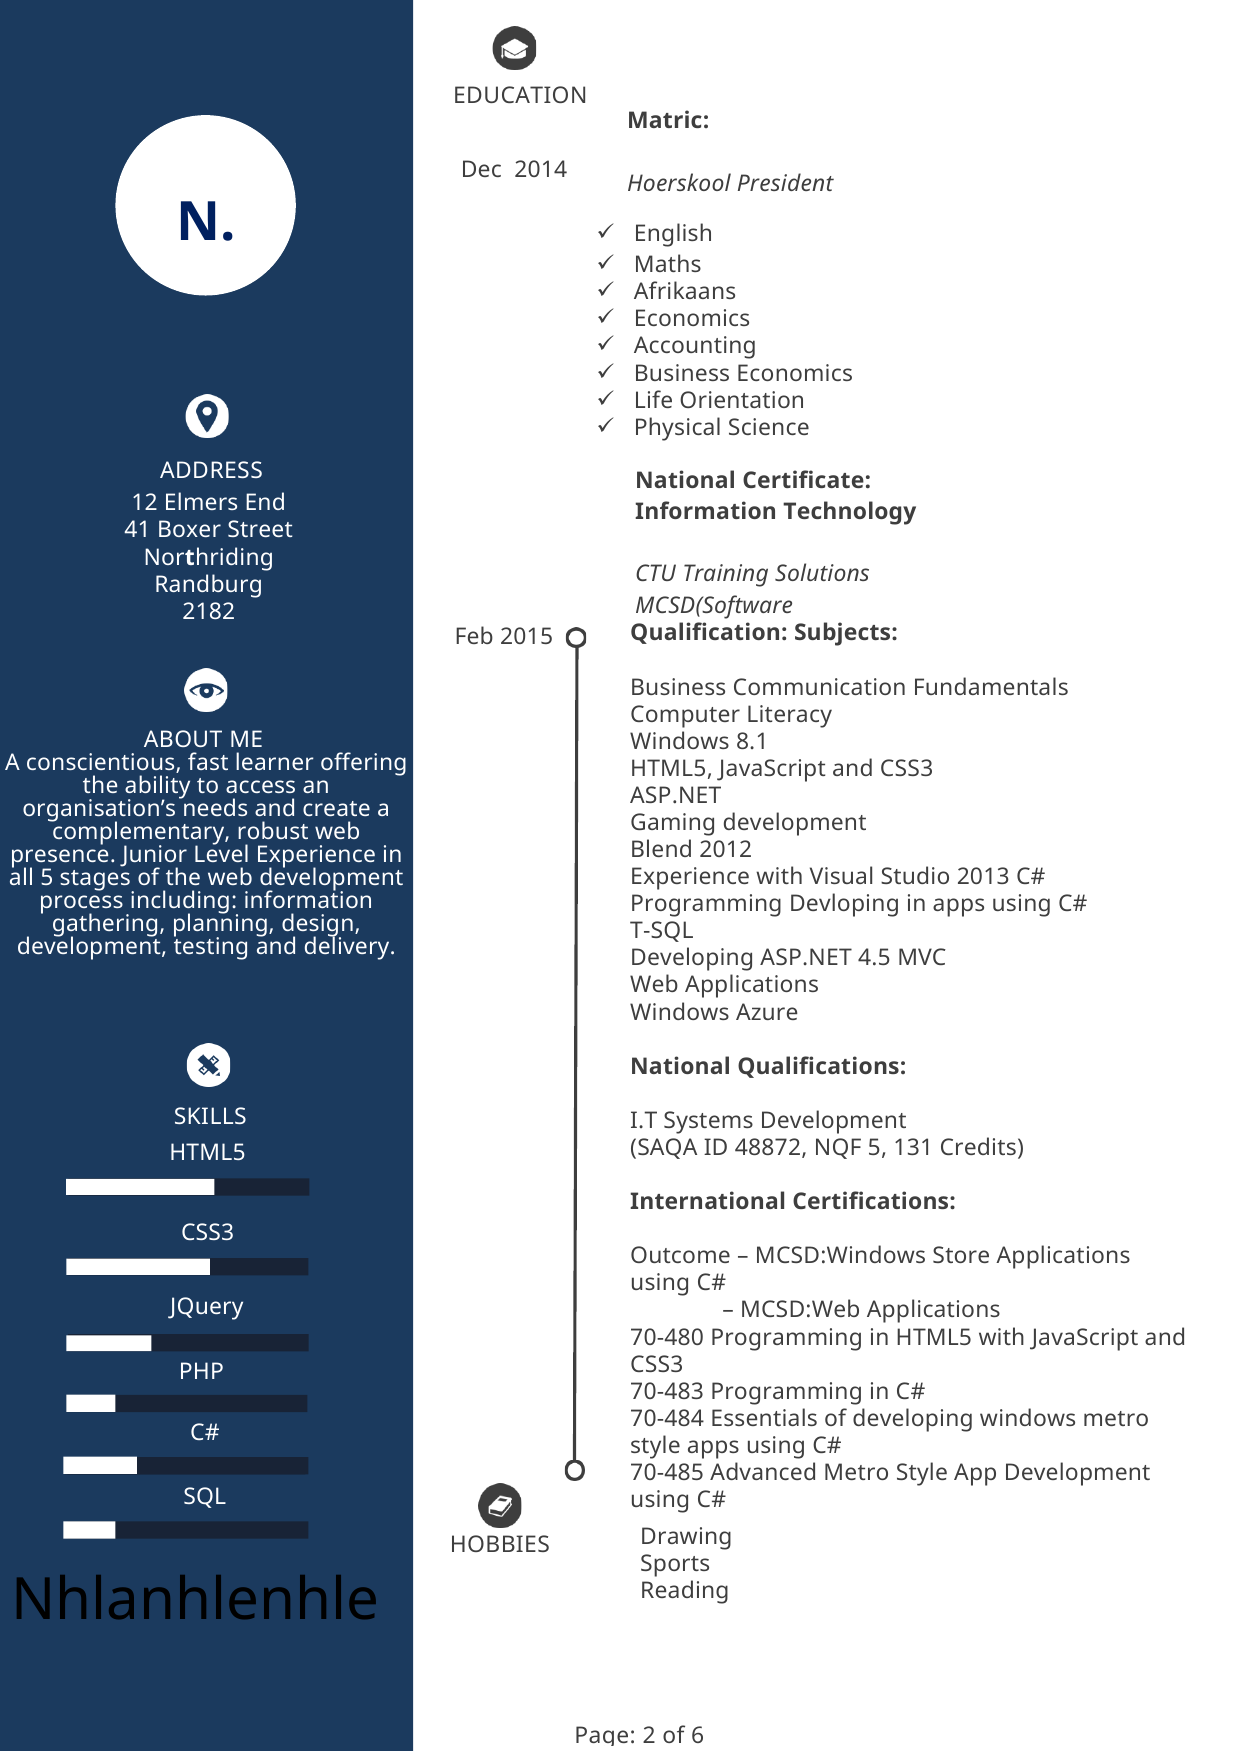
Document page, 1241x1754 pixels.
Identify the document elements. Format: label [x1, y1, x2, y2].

picture [478, 1483, 522, 1528]
picture [492, 26, 537, 70]
picture [185, 394, 229, 438]
picture [565, 627, 587, 648]
picture [186, 1043, 231, 1087]
picture [184, 668, 228, 712]
picture [564, 1460, 585, 1481]
